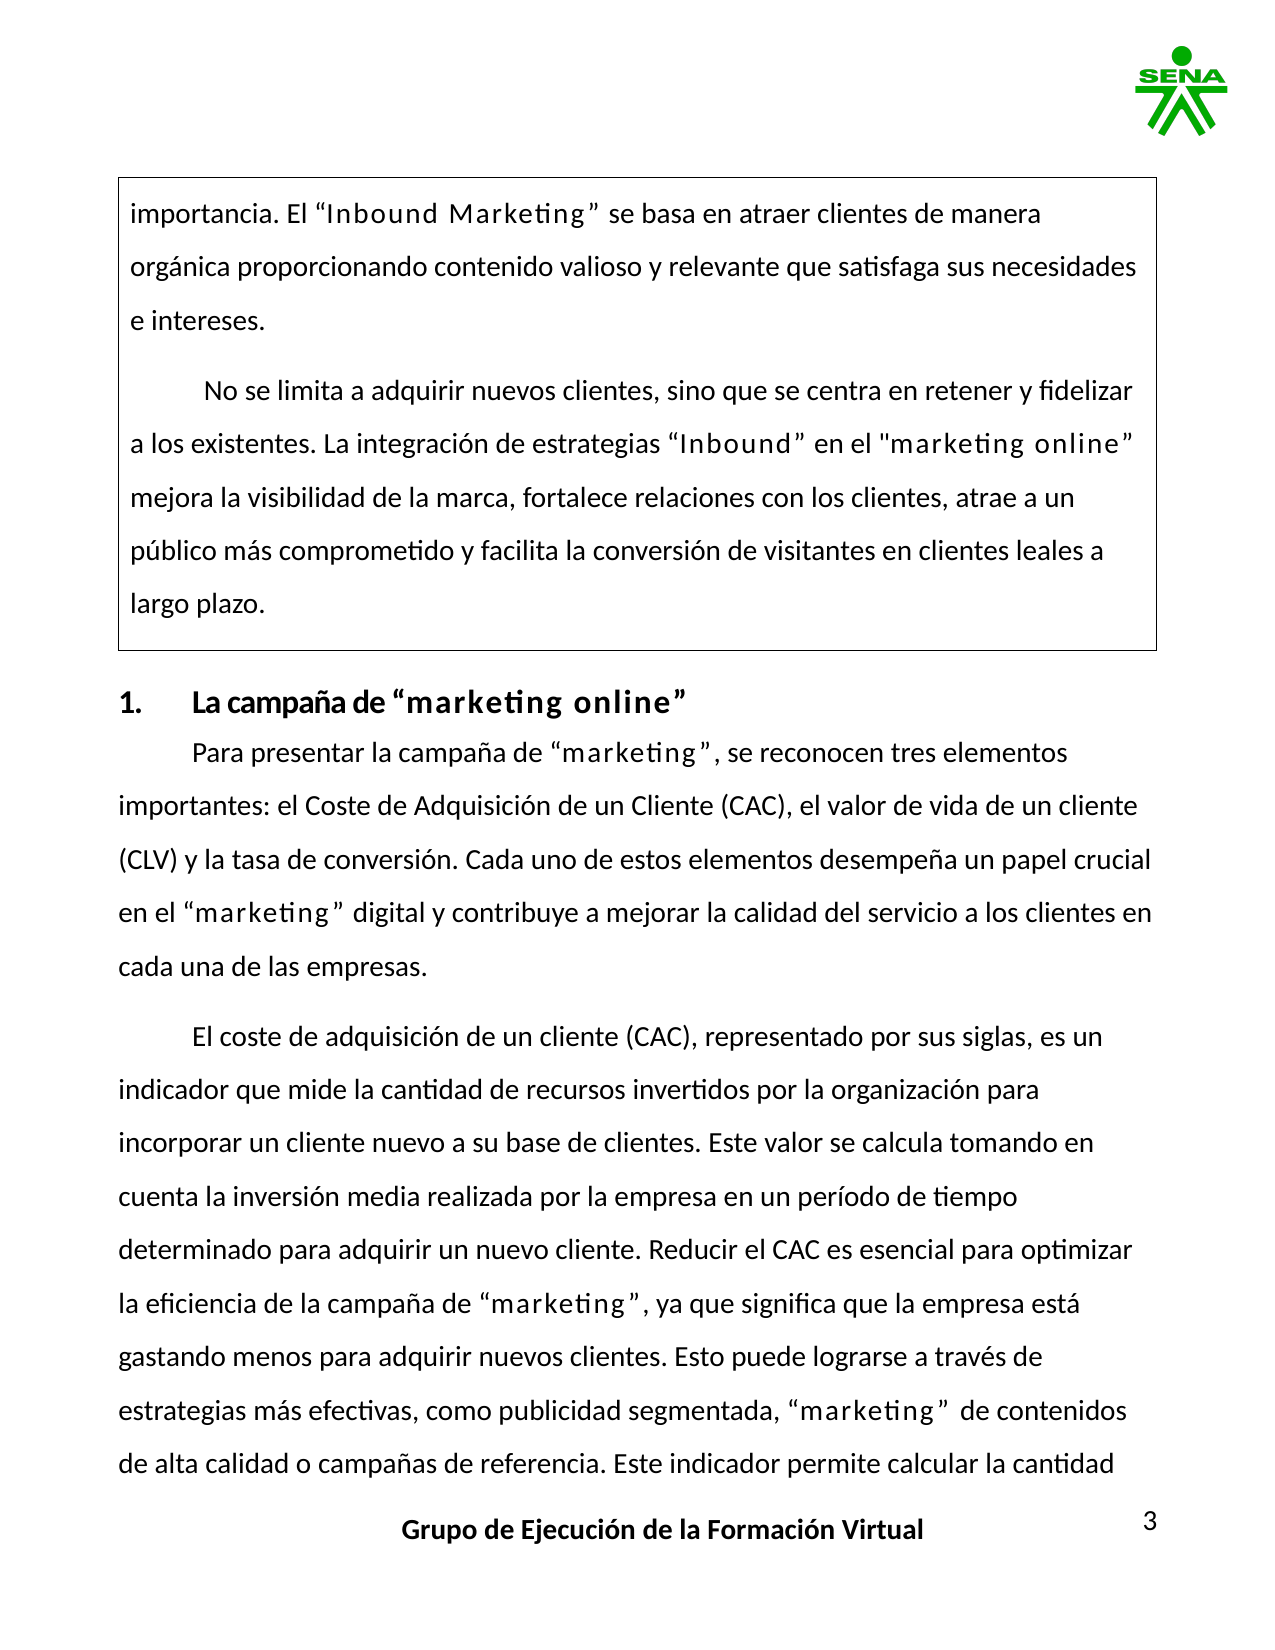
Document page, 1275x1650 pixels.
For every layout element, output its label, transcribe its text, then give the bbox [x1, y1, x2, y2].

picture [1135, 46, 1228, 136]
text Para presentar la campaña de “marketing”, se reconocen tres elementos importantes: el Coste de Adquisición de un Cliente (CAC), el valor de vida de un cliente (CLV) y la tasa de conversión. Cada uno de estos elementos desempeña un papel crucial en el “marketing” digital y contribuye a mejorar la calidad del servicio a los clientes en cada una de las empresas. [118, 734, 1157, 983]
subtitle La campaña de “marketing online” [118, 681, 1157, 721]
